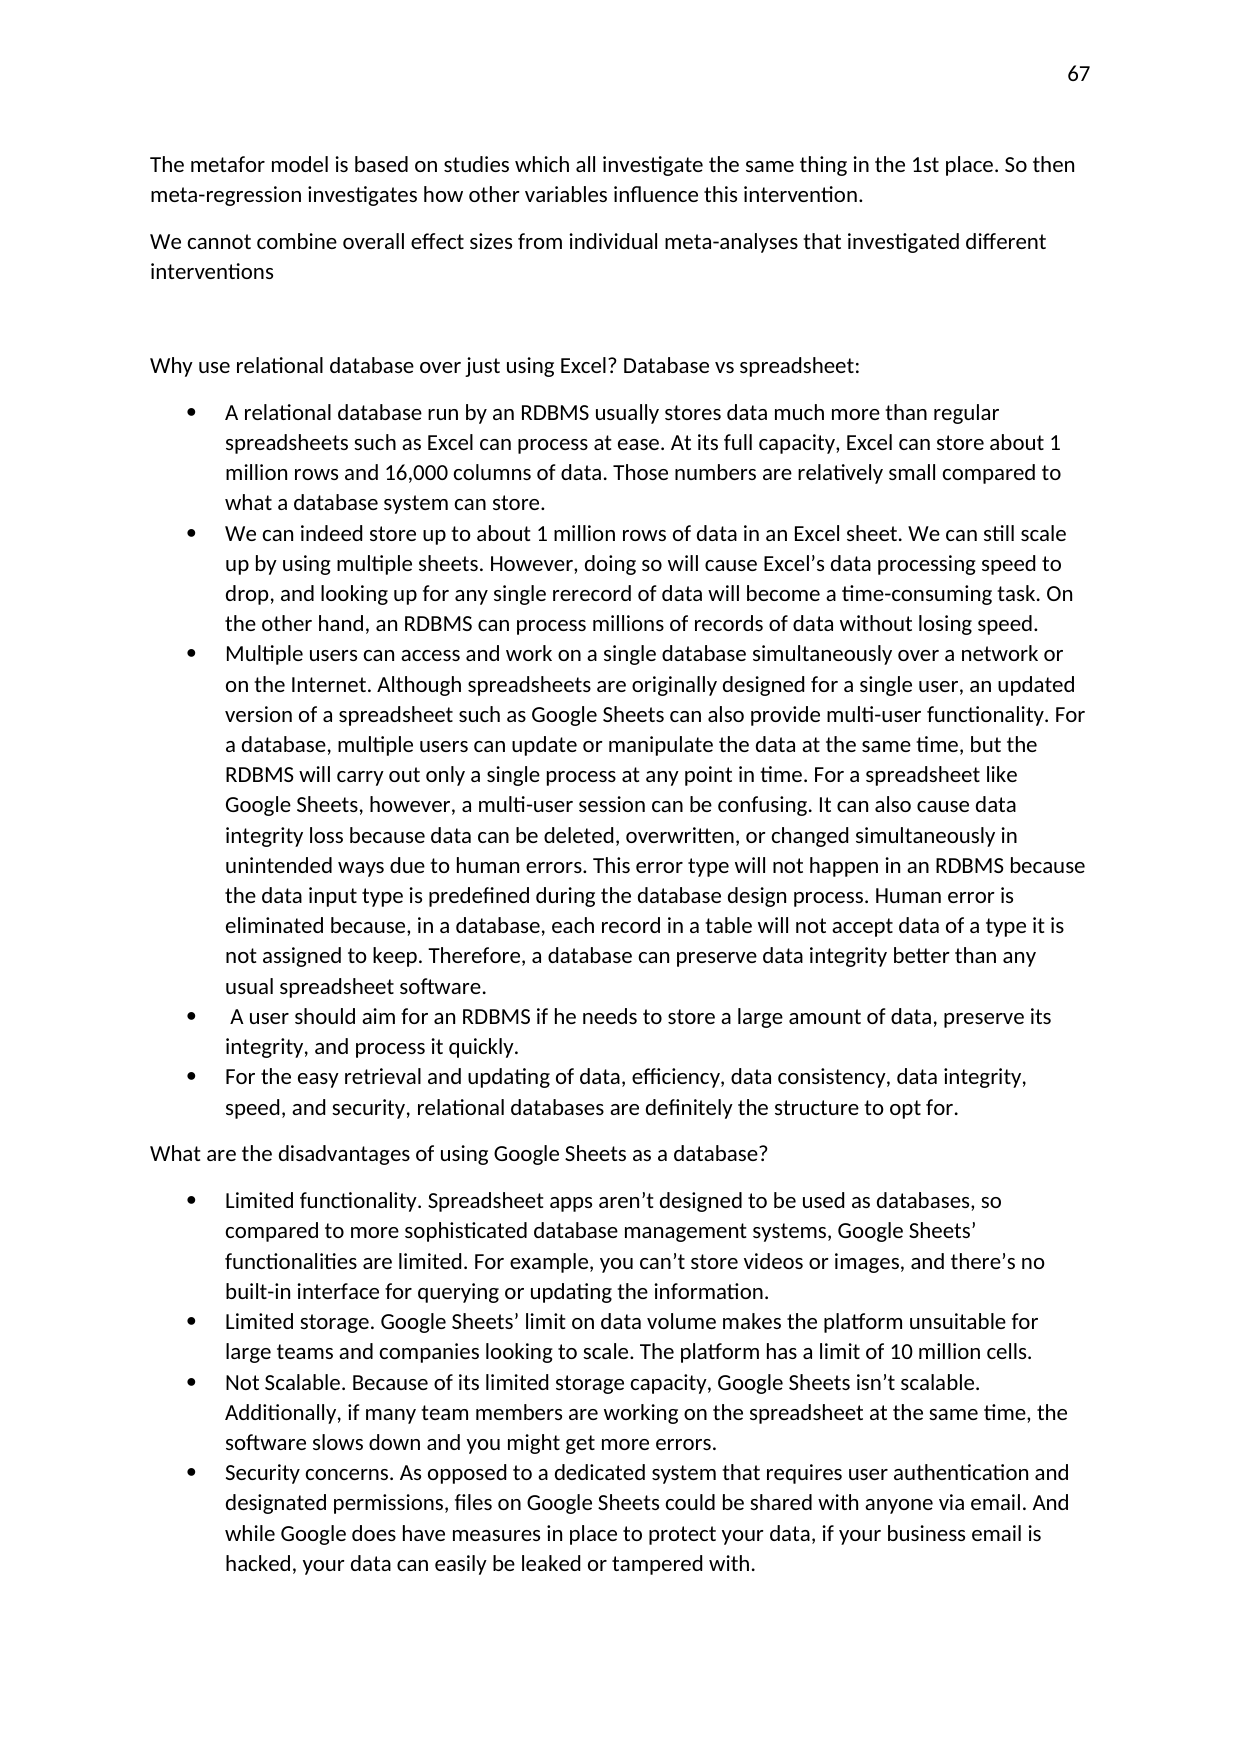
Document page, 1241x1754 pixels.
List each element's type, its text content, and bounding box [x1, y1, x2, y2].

list We can indeed store up to about 1 million rows of data in an Excel sheet. We can still scale up by using multiple sheets. However, doing so will cause Excel’s data processing speed to drop, and looking up for any single rerecord of data will become a time-consuming task. On the other hand, an RDBMS can process millions of records of data without losing speed. [187, 519, 1090, 637]
list Multiple users can access and work on a single database simultaneously over a network or on the Internet. Although spreadsheets are originally designed for a single user, an updated version of a spreadsheet such as Google Sheets can also provide multi-user functionality. For a database, multiple users can update or manipulate the data at the same time, but the RDBMS will carry out only a single process at any point in time. For a spreadsheet like Google Sheets, however, a multi-user session can be confusing. It can also cause data integrity loss because data can be deleted, overwritten, or changed simultaneously in unintended ways due to human errors. This error type will not happen in an RDBMS because the data input type is predefined during the database design process. Human error is eliminated because, in a database, each record in a table will not accept data of a type it is not assigned to keep. Therefore, a database can preserve data integrity better than any usual spreadsheet software. [187, 639, 1090, 1000]
list A user should aim for an RDBMS if he needs to store a large amount of data, preserve its integrity, and process it quickly. [187, 1002, 1090, 1060]
list Not Scalable. Because of its limited storage capacity, Google Sheets isn’t scalable. Additionally, if many team members are working on the spreadsheet at the same time, the software slows down and you might get more errors. [187, 1368, 1090, 1456]
text Why use relational database over just using Excel? Database vs spreadsheet: [150, 351, 1090, 379]
list Limited storage. Google Sheets’ limit on data volume makes the platform unsuitable for large teams and companies looking to scale. The platform has a limit of 10 million cells. [187, 1307, 1090, 1366]
list Limited functionality. Spreadsheet apps aren’t designed to be used as databases, so compared to more sophisticated database management systems, Google Sheets’ functionalities are limited. For example, you can’t store videos or images, and there’s no built-in interface for querying or updating the information. [187, 1186, 1090, 1305]
text What are the disadvantages of using Google Sheets as a database? [150, 1139, 1090, 1168]
list A relational database run by an RDBMS usually stores data much more than regular spreadsheets such as Excel can process at ease. At its full capacity, Excel can store about 1 million rows and 16,000 columns of data. Those numbers are relatively small compared to what a database system can store. [187, 398, 1090, 517]
text The metafor model is based on studies which all investigate the same thing in the 1st place. So then meta-regression investigates how other variables influence this intervention. [150, 150, 1090, 208]
list For the easy retrieval and updating of data, efficiency, data consistency, data integrity, speed, and security, relational databases are definitely the structure to opt for. [187, 1062, 1090, 1121]
list Security concerns. As opposed to a dedicated system that requires user authentication and designated permissions, files on Google Sheets could be shared with anyone via email. And while Google does have measures in place to protect your data, if your business email is hacked, your data can easily be leaked or tampered with. [187, 1458, 1090, 1577]
text We cannot combine overall effect sizes from individual meta-analyses that investigated different interventions [150, 227, 1090, 285]
